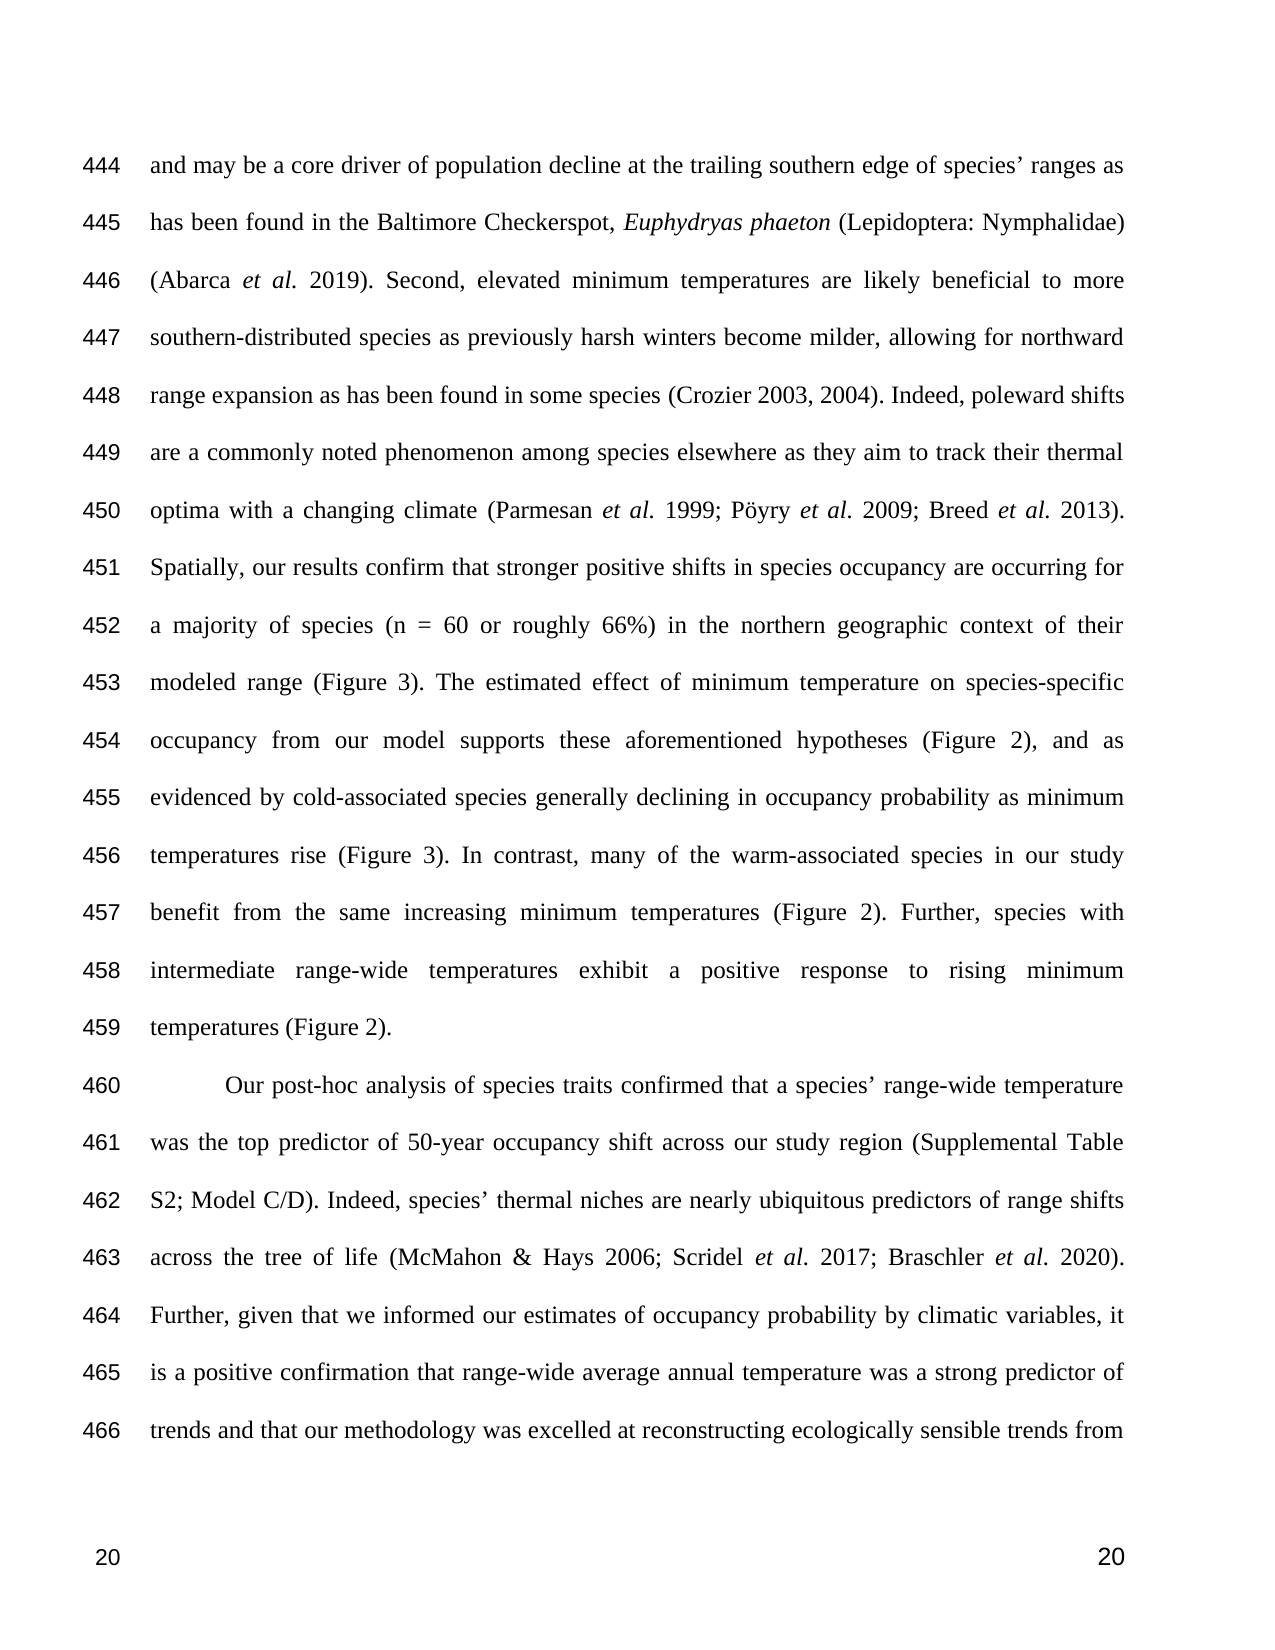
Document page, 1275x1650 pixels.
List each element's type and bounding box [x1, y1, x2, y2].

text [150, 1070, 1125, 1444]
text [150, 150, 1125, 1041]
